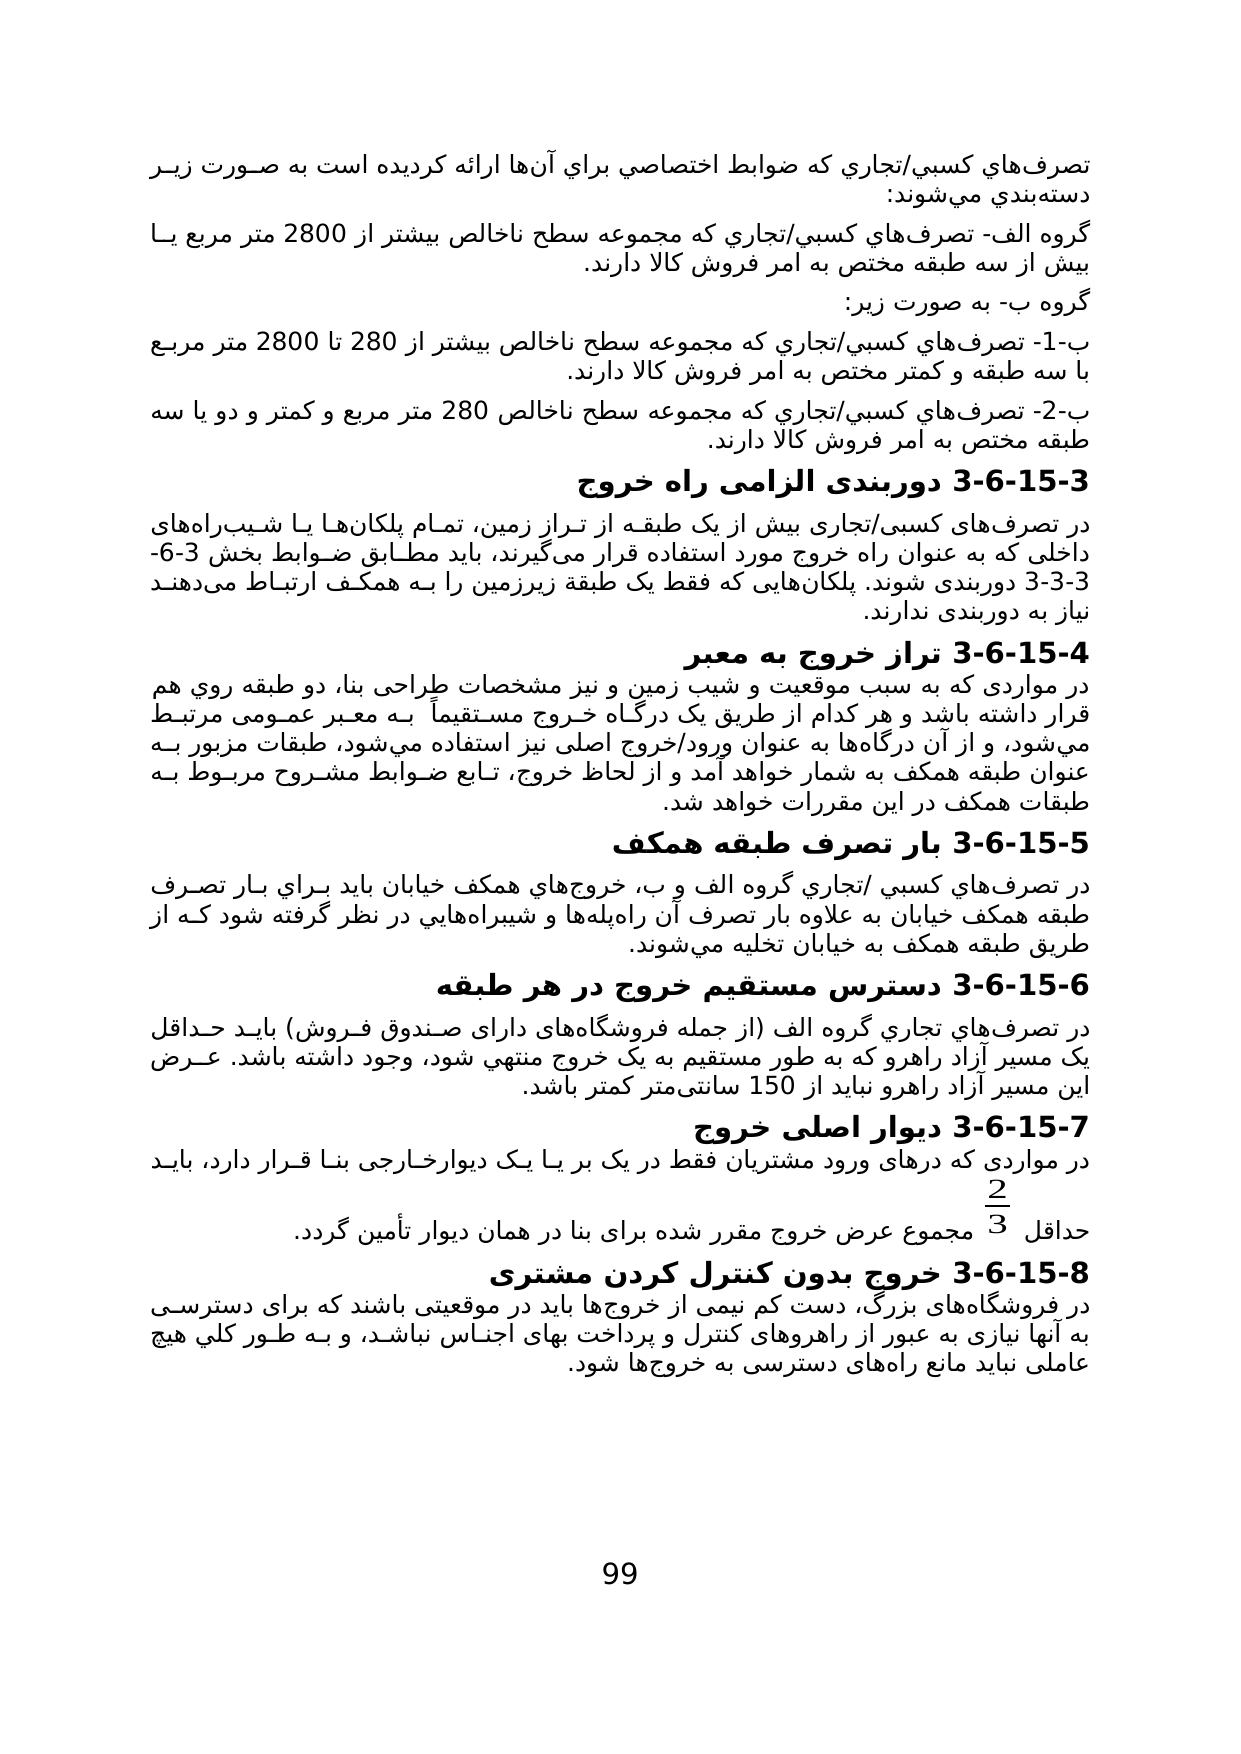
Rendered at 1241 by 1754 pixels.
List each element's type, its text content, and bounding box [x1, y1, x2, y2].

text در تصرف‌هاي تجاري گروه الف (از جمله فروشگاه‌های دارای صندوق فروش) بايد حداقل یک مسیر آزاد راهرو که به طور مستقیم به یک خروج منتهي شود، وجود داشته باشد. عرض این مسیر آزاد راهرو نباید از 150 سانتی‌متر کمتر باشد. [150, 1013, 1090, 1100]
text 3-6-15-5 بار تصرف طبقه همكف [150, 826, 1090, 860]
text در مواردی که به سبب موقعیت و شیب زمین و نیز مشخصات طراحی بنا، دو طبقه روي هم قرار داشته باشد و هر كدام از طریق یک درگاه خروج مستقیماً به معبر عمومی مرتبط مي‌شود،‌ و از آن‌ درگاه‌ها به عنوان ورود/خروج اصلی نیز استفاده مي‌شود، طبقات مزبور به عنوان طبقه همکف به شمار خواهد آمد و از لحاظ خروج،‌ تابع ضوابط مشروح مربوط به طبقات همکف در این مقررات خواهد شد. [150, 670, 1090, 816]
text در فروشگاه‌های بزرگ، دست کم نیمی از خروج‌ها باید در موقعیتی باشند که برای دسترسی به آنها نیازی به عبور از راهروهای کنترل و پرداخت بهای اجناس نباشد،‌ و به طور كلي هیچ عاملی نباید مانع راه‌های دسترسی به خروج‌ها شود. [150, 1290, 1090, 1377]
text تصرف‌هاي كسبي/تجاري كه ضوابط اختصاصي براي آن‌ها ارائه كرديده است به صورت زير دسته‌بندي مي‌شوند: [150, 150, 1090, 208]
text 3-6-15-3 دوربندی الزامی راه خروج [150, 464, 1090, 498]
text در مواردی که درهای ورود مشتریان فقط در یک بر یا یک دیوارخارجی بنا قرار دارد، بايد حداقل مجموع عرض خروج مقرر شده برای بنا در همان دیوار تأمین گردد. [150, 1145, 1090, 1246]
text ب-1- تصرف‌هاي كسبي/تجاري كه مجموعه سطح ناخالص بيشتر از 280 تا 2800 متر مربع با سه طبقه و كمتر مختص به امر فروش كالا دارند. [150, 327, 1090, 385]
subtitle 3-6-15-7 دیوار اصلی خروج [150, 1111, 1090, 1145]
text در تصرف‌هاي كسبي /تجاري گروه الف و ب، خروج‌هاي همكف خيابان بايد براي بار تصرف طبقه همكف خيابان به علاوه بار تصرف آن راه‌پله‌ها و شيبراه‌هايي در نظر گرفته شود كه از طريق طبقه همكف به خيابان تخليه مي‌شوند. [150, 871, 1090, 958]
subtitle 3-6-15-8 خروج بدون کنترل کردن مشتری [150, 1256, 1090, 1290]
text ب-2- تصرف‌هاي كسبي/تجاري كه مجموعه سطح ناخالص 280 متر مربع و كمتر و دو يا سه طبقه مختص به امر فروش كالا دارند. [150, 396, 1090, 454]
text در تصرف‌های کسبی/تجاری بیش از یک طبقه از تراز زمين، تمام پلكان‌ها یا شیب‌راه‌های داخلی که به عنوان راه خروج مورد استفاده قرار می‌گیرند،‌ باید مطابق ضوابط بخش 3-6-3-3-3 دوربندی شوند. پلكان‌هایی که فقط یک طبقة زیرزمین را به همکف ارتباط می‌دهند نیاز به دوربندی ندارند. [150, 509, 1090, 626]
text گروه ب- به صورت زير: [150, 287, 1090, 317]
subtitle 3-6-15-4 تراز خروج به معبر [150, 636, 1090, 670]
text 3-6-15-6 دسترس مستقیم خروج در هر طبقه [150, 968, 1090, 1002]
text گروه الف- تصرف‌هاي كسبي/تجاري كه مجموعه سطح ناخالص بيشتر از 2800 متر مربع يا بيش از سه طبقه مختص به امر فروش كالا دارند. [150, 219, 1090, 277]
